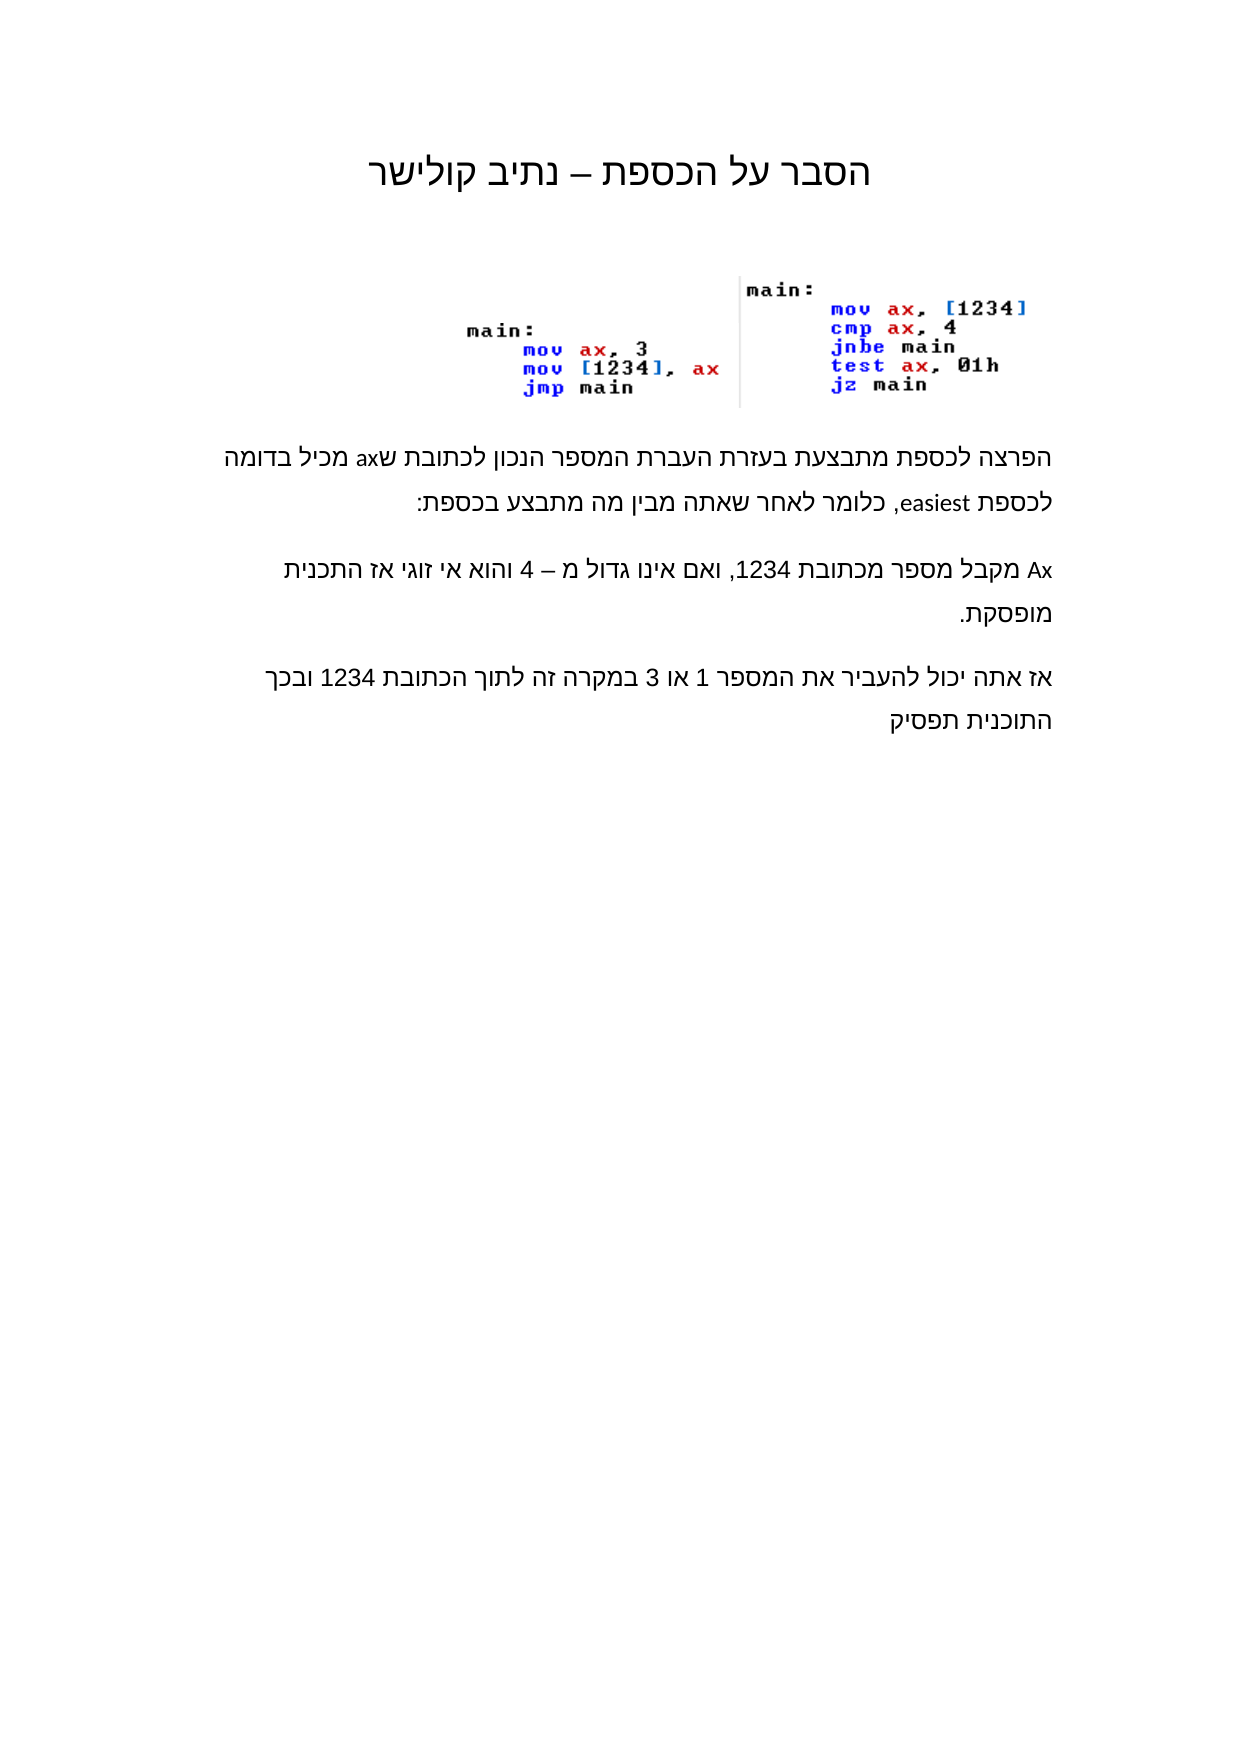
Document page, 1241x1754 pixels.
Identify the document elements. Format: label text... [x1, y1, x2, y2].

text אז אתה יכול להעביר את המספר 1 או 3 במקרה זה לתוך הכתובת 1234 ובכך התוכנית תפסיק [187, 663, 1053, 734]
text הסבר על הכספת – נתיב קולישר [187, 150, 1053, 193]
text Ax מקבל מספר מכתובת 1234, ואם אינו גדול מ – 4 והוא אי זוגי אז התכנית מופסקת. [187, 554, 1053, 627]
picture [463, 276, 1053, 408]
text הפרצה לכספת מתבצעת בעזרת העברת המספר הנכון לכתובת שax מכיל בדומה לכספת easiest, כלומר לאחר שאתה מבין מה מתבצע בכספת: [187, 442, 1053, 518]
